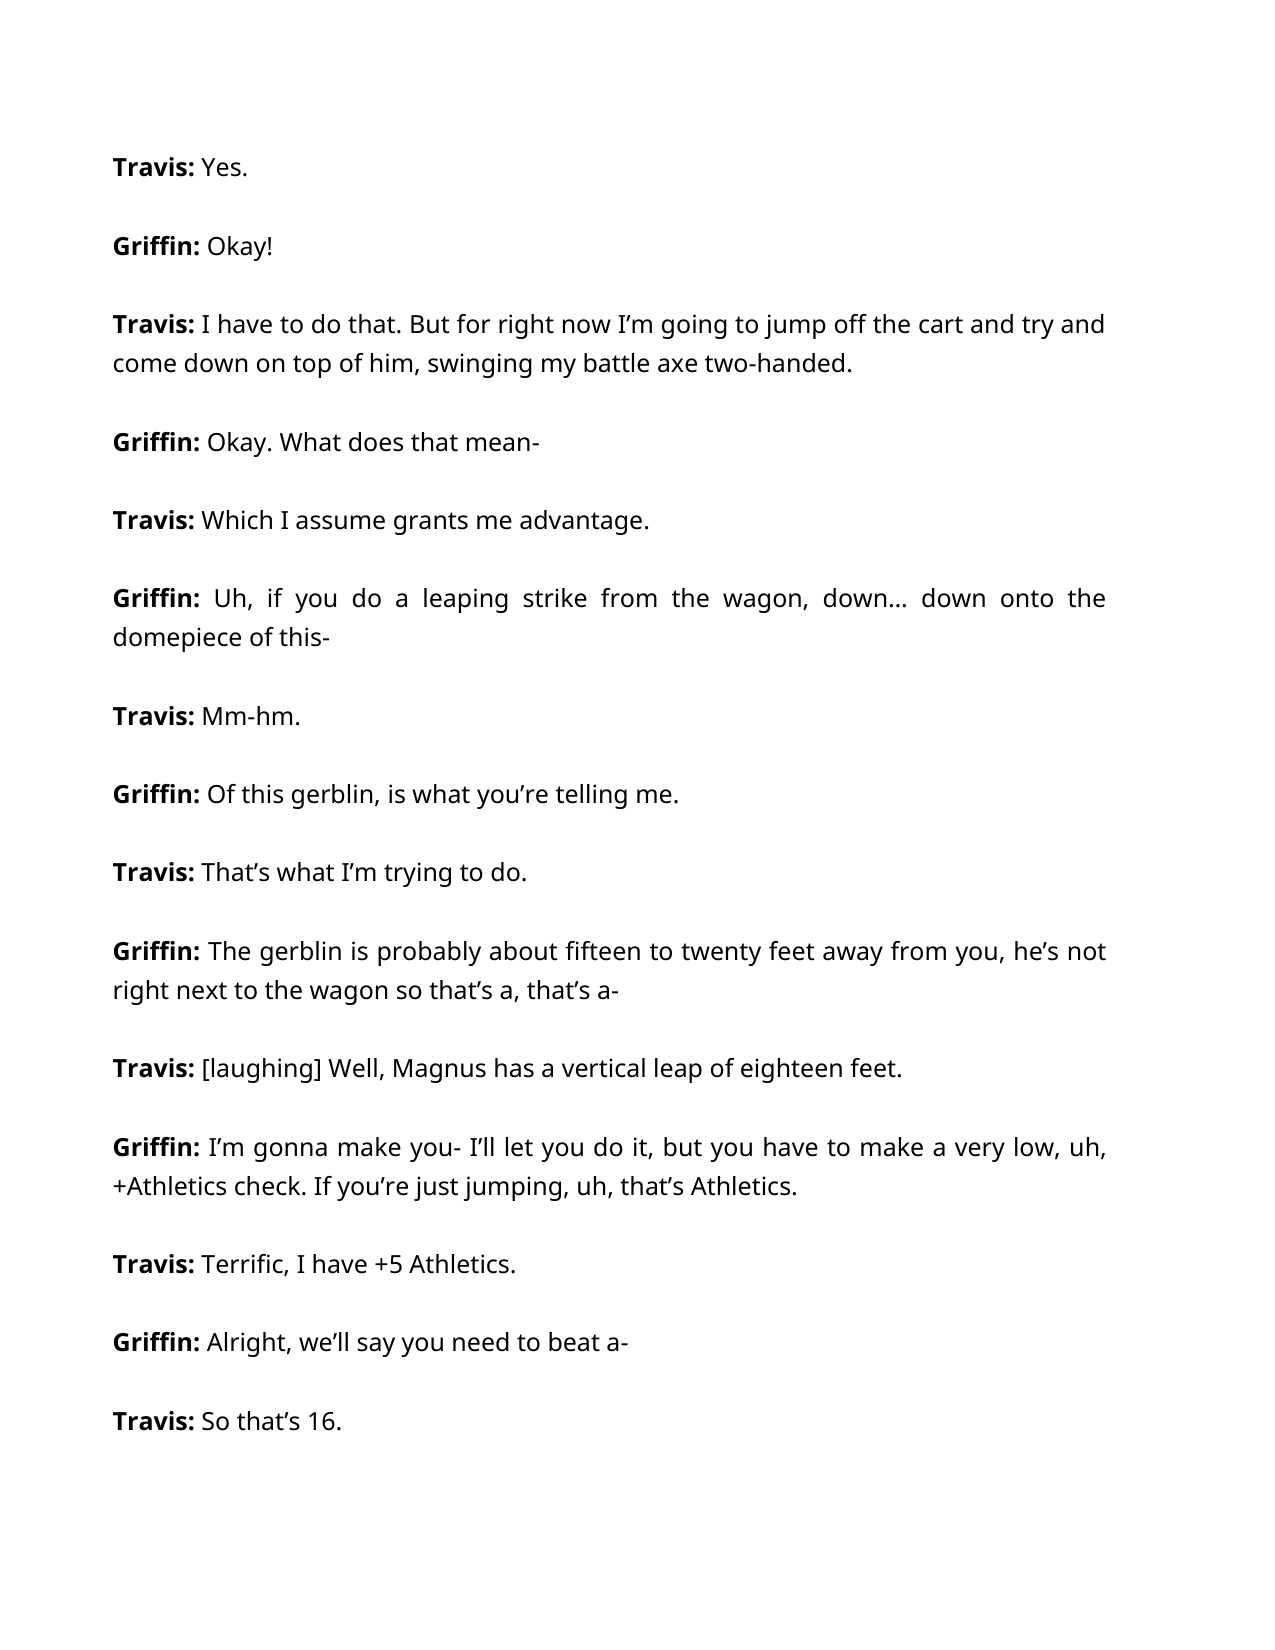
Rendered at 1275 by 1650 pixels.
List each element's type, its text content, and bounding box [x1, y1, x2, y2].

text Travis: That’s what I’m trying to do. [112, 855, 1108, 889]
text Travis: So that’s 16. [112, 1403, 1108, 1437]
text Travis: Terrific, I have +5 Athletics. [112, 1247, 1108, 1281]
text Griffin: Okay. What does that mean- [112, 424, 1108, 458]
text Griffin: Of this gerblin, is what you’re telling me. [112, 777, 1108, 811]
text Griffin: Okay! [112, 228, 1108, 262]
text Travis: Yes. [112, 150, 1108, 184]
text Griffin: Uh, if you do a leaping strike from the wagon, down… down onto the domepiece of this- [112, 581, 1108, 654]
text Travis: Which I assume grants me advantage. [112, 502, 1108, 537]
text Griffin: Alright, we’ll say you need to beat a- [112, 1325, 1108, 1359]
text Travis: I have to do that. But for right now I’m going to jump off the cart and try and come down on top of him, swinging my battle axe two-handed. [112, 307, 1108, 380]
text Travis: Mm-hm. [112, 698, 1108, 732]
text Griffin: I’m gonna make you- I’ll let you do it, but you have to make a very low, uh, +Athletics check. If you’re just jumping, uh, that’s Athletics. [112, 1129, 1108, 1202]
text Griffin: The gerblin is probably about fifteen to twenty feet away from you, he’s not right next to the wagon so that’s a, that’s a- [112, 933, 1108, 1007]
text Travis: [laughing] Well, Magnus has a vertical leap of eighteen feet. [112, 1051, 1108, 1085]
